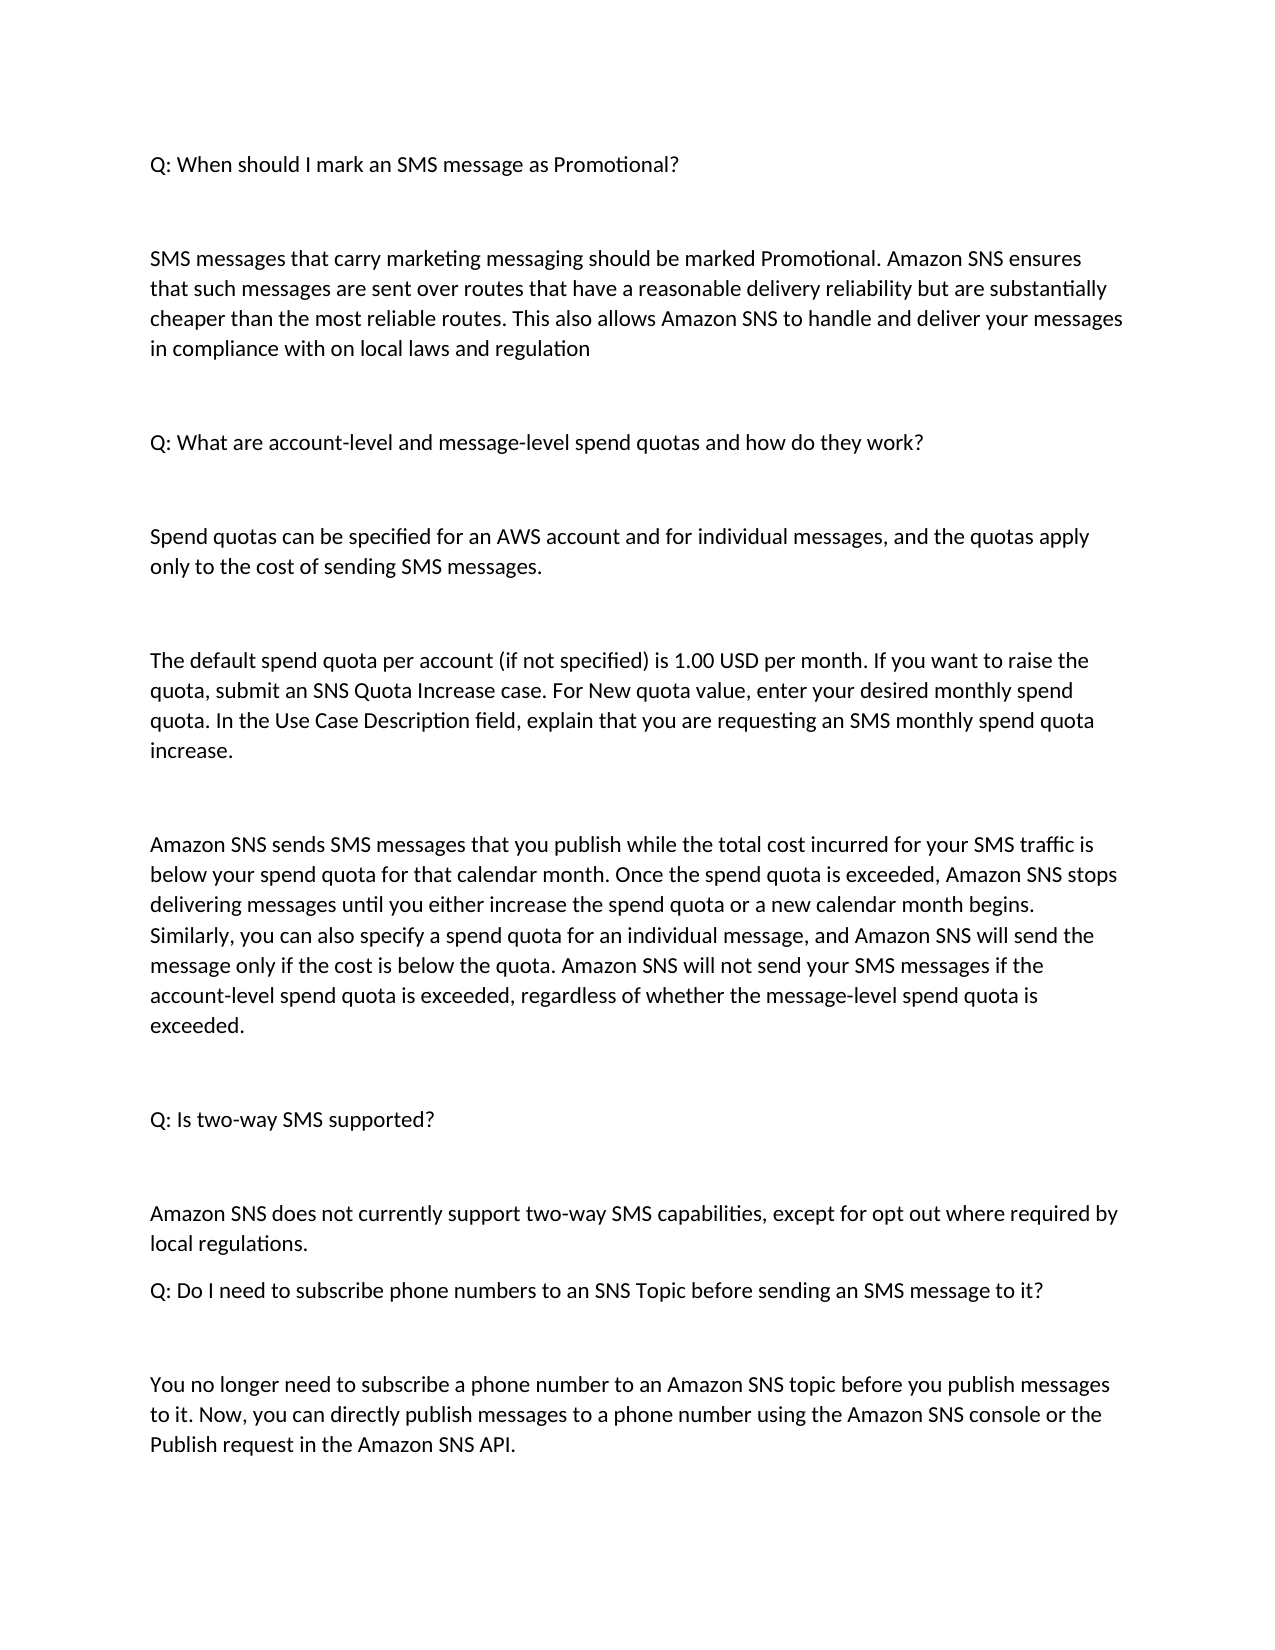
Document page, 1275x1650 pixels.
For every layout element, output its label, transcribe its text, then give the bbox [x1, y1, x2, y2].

text Amazon SNS does not currently support two-way SMS capabilities, except for opt out where required by local regulations. [150, 1199, 1125, 1257]
text Q: When should I mark an SMS message as Promotional? [150, 150, 1125, 178]
text The default spend quota per account (if not specified) is 1.00 USD per month. If you want to raise the quota, submit an SNS Quota Increase case. For New quota value, enter your desired monthly spend quota. In the Use Case Description field, explain that you are requesting an SMS monthly spend quota increase. [150, 646, 1125, 764]
text Q: Do I need to subscribe phone numbers to an SNS Topic before sending an SMS message to it? [150, 1276, 1125, 1304]
text SMS messages that carry marketing messaging should be marked Promotional. Amazon SNS ensures that such messages are sent over routes that have a reasonable delivery reliability but are substantially cheaper than the most reliable routes. This also allows Amazon SNS to handle and deliver your messages in compliance with on local laws and regulation [150, 244, 1125, 362]
text Q: What are account-level and message-level spend quotas and how do they work? [150, 428, 1125, 456]
text Q: Is two-way SMS supported? [150, 1105, 1125, 1133]
text You no longer need to subscribe a phone number to an Amazon SNS topic before you publish messages to it. Now, you can directly publish messages to a phone number using the Amazon SNS console or the Publish request in the Amazon SNS API. [150, 1370, 1125, 1458]
text Amazon SNS sends SMS messages that you publish while the total cost incurred for your SMS traffic is below your spend quota for that calendar month. Once the spend quota is exceeded, Amazon SNS stops delivering messages until you either increase the spend quota or a new calendar month begins. Similarly, you can also specify a spend quota for an individual message, and Amazon SNS will send the message only if the cost is below the quota. Amazon SNS will not send your SMS messages if the account-level spend quota is exceeded, regardless of whether the message-level spend quota is exceeded. [150, 830, 1125, 1039]
text Spend quotas can be specified for an AWS account and for individual messages, and the quotas apply only to the cost of sending SMS messages. [150, 522, 1125, 580]
